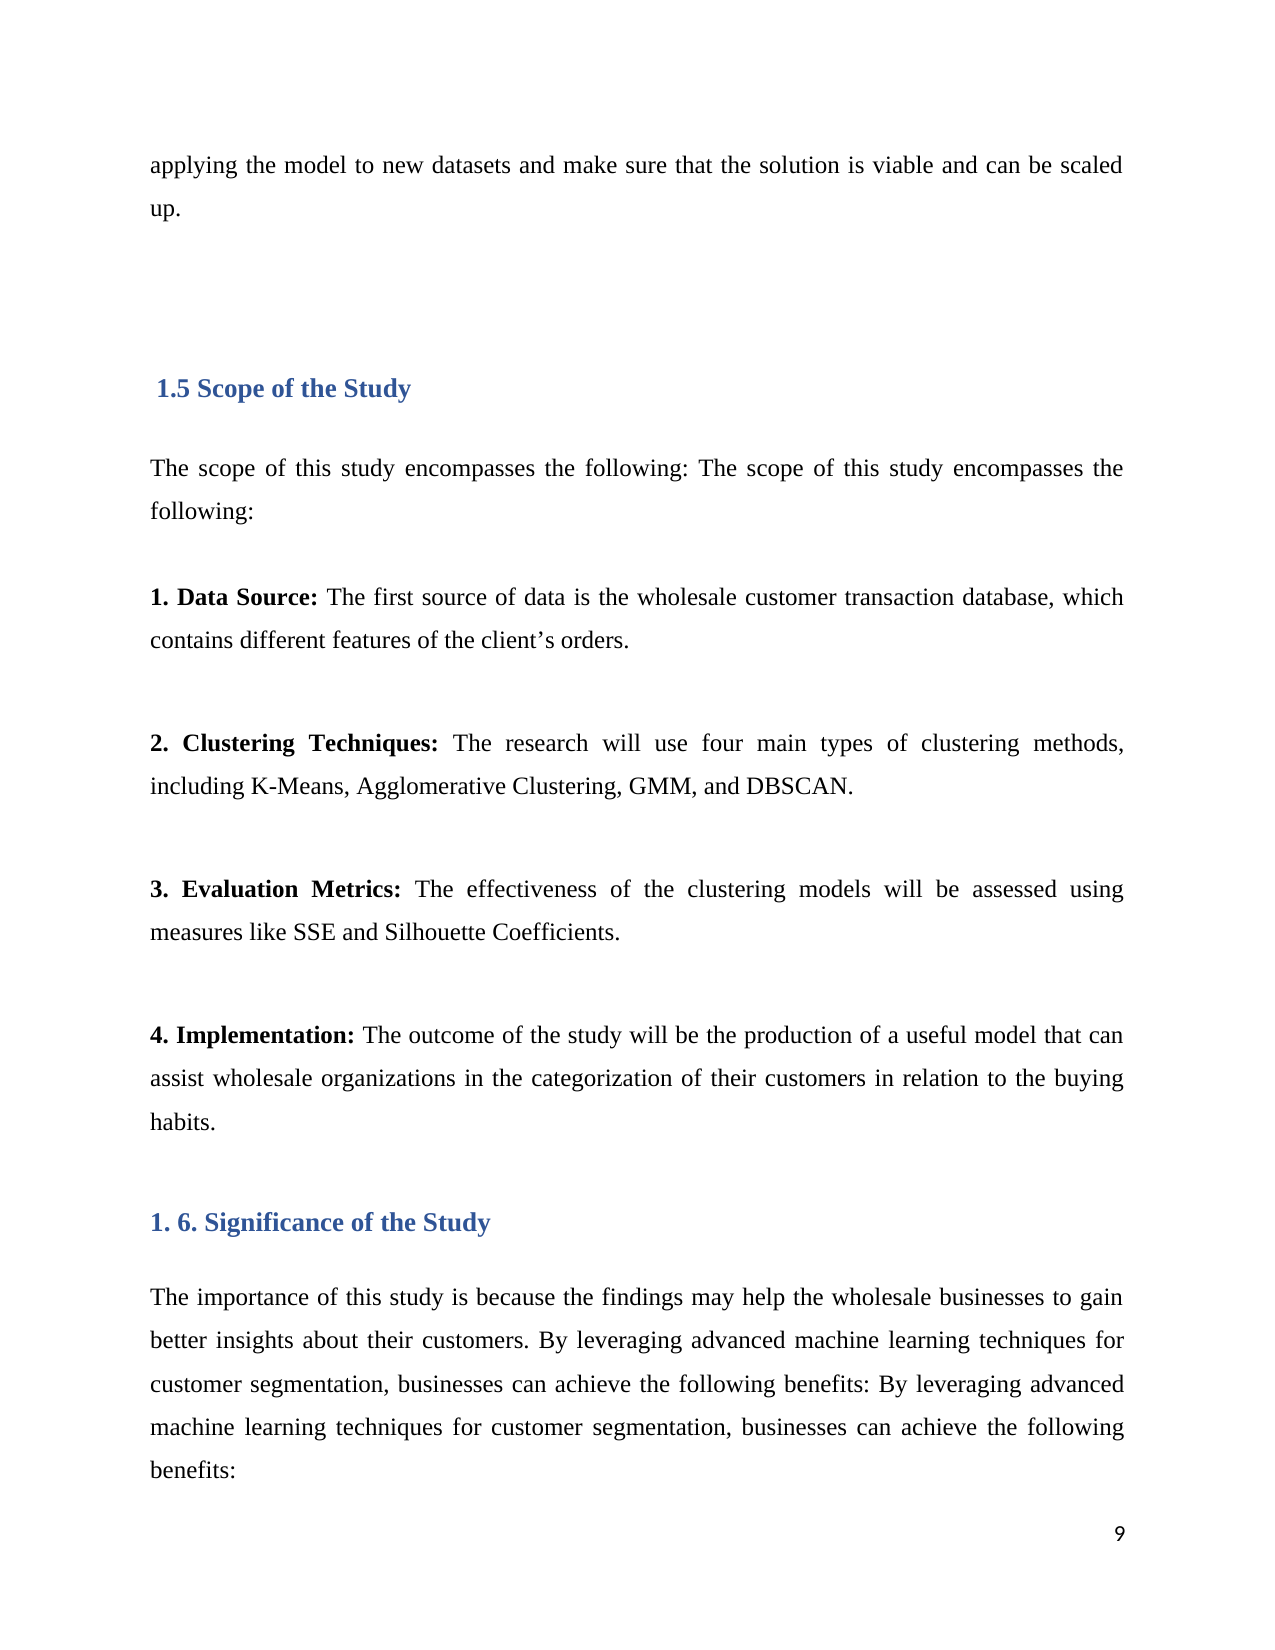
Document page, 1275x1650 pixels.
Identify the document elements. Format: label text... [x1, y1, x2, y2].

subtitle 1. 6. Significance of the Study [150, 1166, 1125, 1237]
text The importance of this study is because the findings may help the wholesale businesses to gain better insights about their customers. By leveraging advanced machine learning techniques for customer segmentation, businesses can achieve the following benefits: By leveraging advanced machine learning techniques for customer segmentation, businesses can achieve the following benefits: [150, 1239, 1125, 1484]
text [150, 150, 1125, 222]
subtitle Scope of the Study [156, 372, 1125, 404]
text 2. Clustering Techniques: The research will use four main types of clustering methods, including K-Means, Agglomerative Clustering, GMM, and DBSCAN. [150, 685, 1125, 800]
text 4. Implementation: The outcome of the study will be the production of a useful model that can assist wholesale organizations in the categorization of their customers in relation to the buying habits. [150, 977, 1125, 1135]
text The scope of this study encompasses the following: The scope of this study encompasses the following: 1. Data Source: The first source of data is the wholesale customer transaction database, which contains different features of the client’s orders. [150, 453, 1125, 654]
text 3. Evaluation Metrics: The effectiveness of the clustering models will be assessed using measures like SSE and Silhouette Coefficients. [150, 831, 1125, 946]
